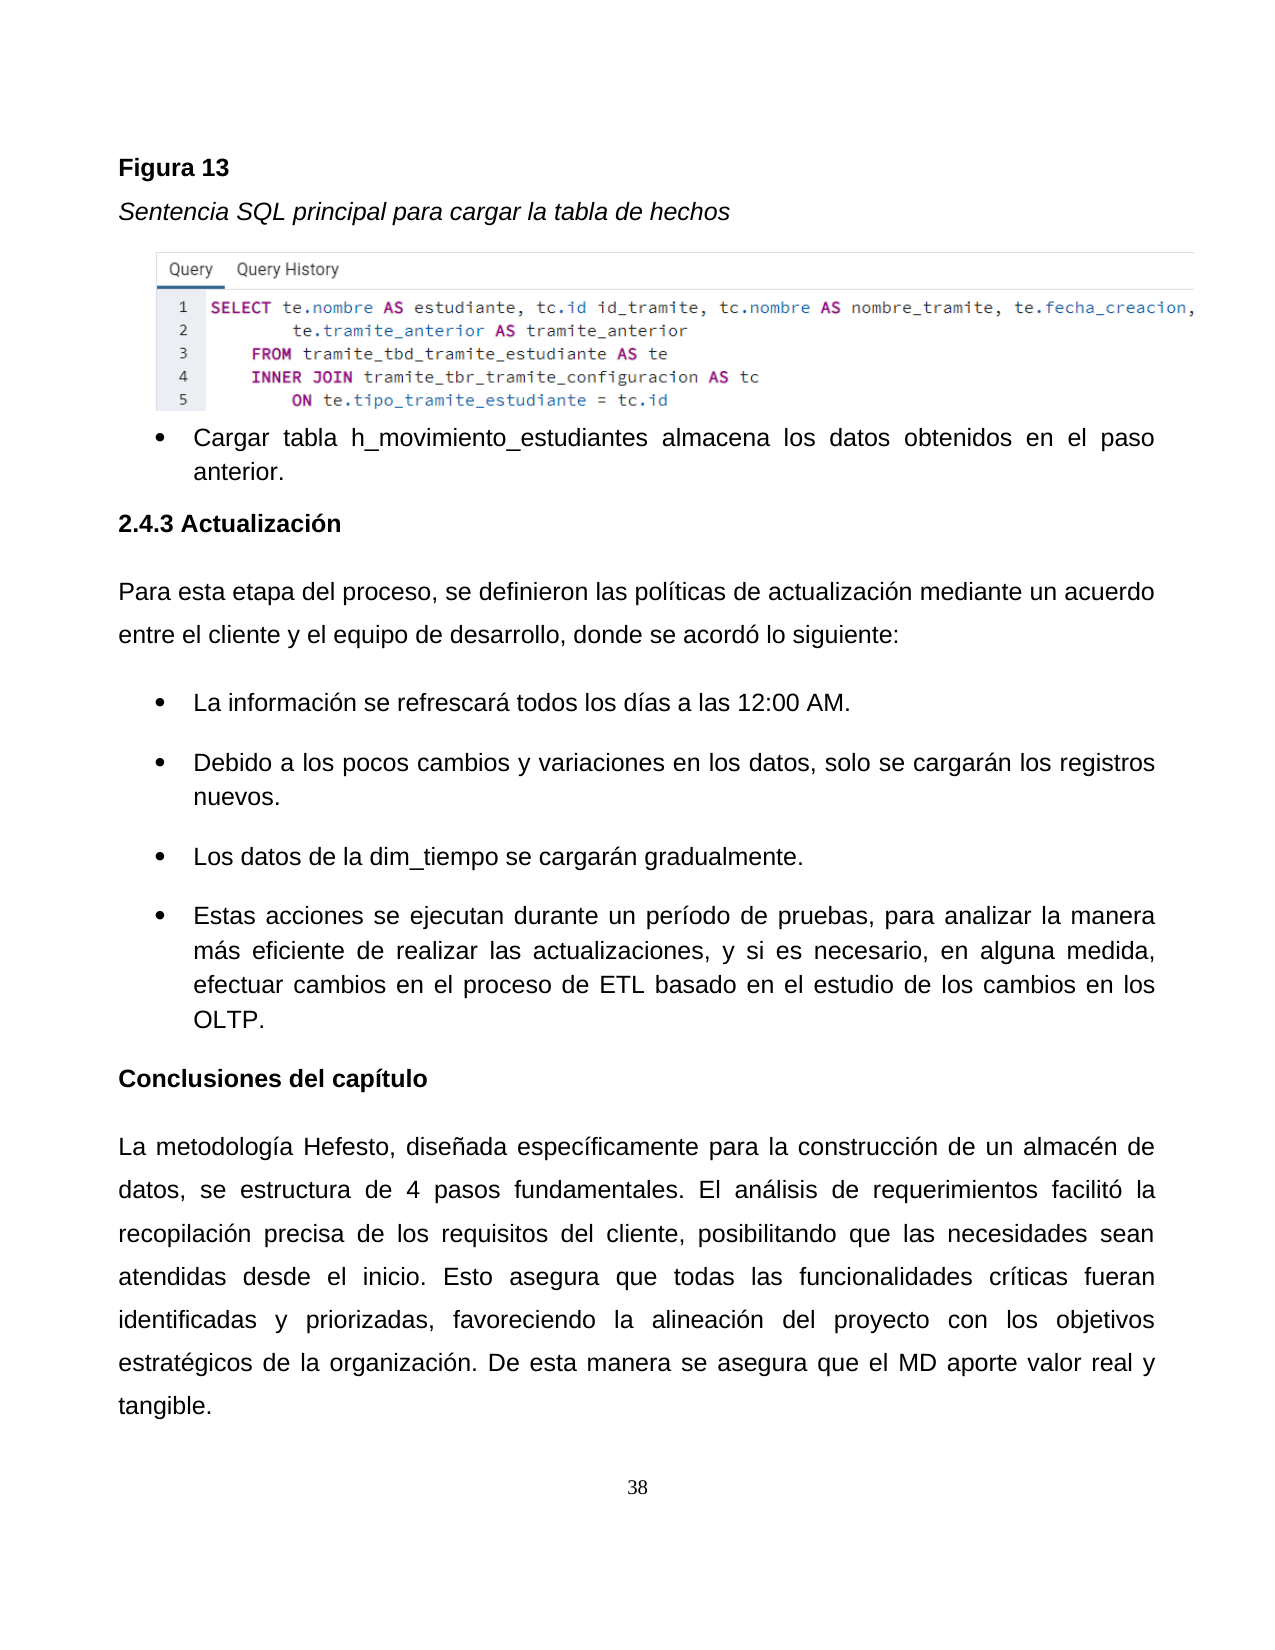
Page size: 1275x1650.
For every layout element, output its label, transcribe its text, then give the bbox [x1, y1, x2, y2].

list Cargar tabla h_movimiento_estudiantes almacena los datos obtenidos en el paso anterior. [156, 423, 1157, 486]
text Para esta etapa del proceso, se definieron las políticas de actualización mediante un acuerdo entre el cliente y el equipo de desarrollo, donde se acordó lo siguiente: [118, 577, 1157, 648]
list La información se refrescará todos los días a las 12:00 AM. [156, 688, 1157, 717]
text Figura 13 Sentencia SQL principal para cargar la tabla de hechos [118, 153, 1157, 225]
list Estas acciones se ejecutan durante un período de pruebas, para analizar la manera más eficiente de realizar las actualizaciones, y si es necesario, en alguna medida, efectuar cambios en el proceso de ETL basado en el estudio de los cambios en los OLTP. [156, 901, 1157, 1033]
text La metodología Hefesto, diseñada específicamente para la construcción de un almacén de datos, se estructura de 4 pasos fundamentales. El análisis de requerimientos facilitó la recopilación precisa de los requisitos del cliente, posibilitando que las necesidades sean atendidas desde el inicio. Esto asegura que todas las funcionalidades críticas fueran identificadas y priorizadas, favoreciendo la alineación del proyecto con los objetivos estratégicos de la organización. De esta manera se asegura que el MD aporte valor real y tangible. [118, 1132, 1157, 1420]
list Los datos de la dim_tiempo se cargarán gradualmente. [156, 842, 1157, 870]
list Debido a los pocos cambios y variaciones en los datos, solo se cargarán los registros nuevos. [156, 747, 1157, 811]
subtitle 2.4.3 Actualización [118, 508, 1157, 537]
subtitle Conclusiones del capítulo [118, 1064, 1157, 1093]
picture [155, 252, 1195, 411]
